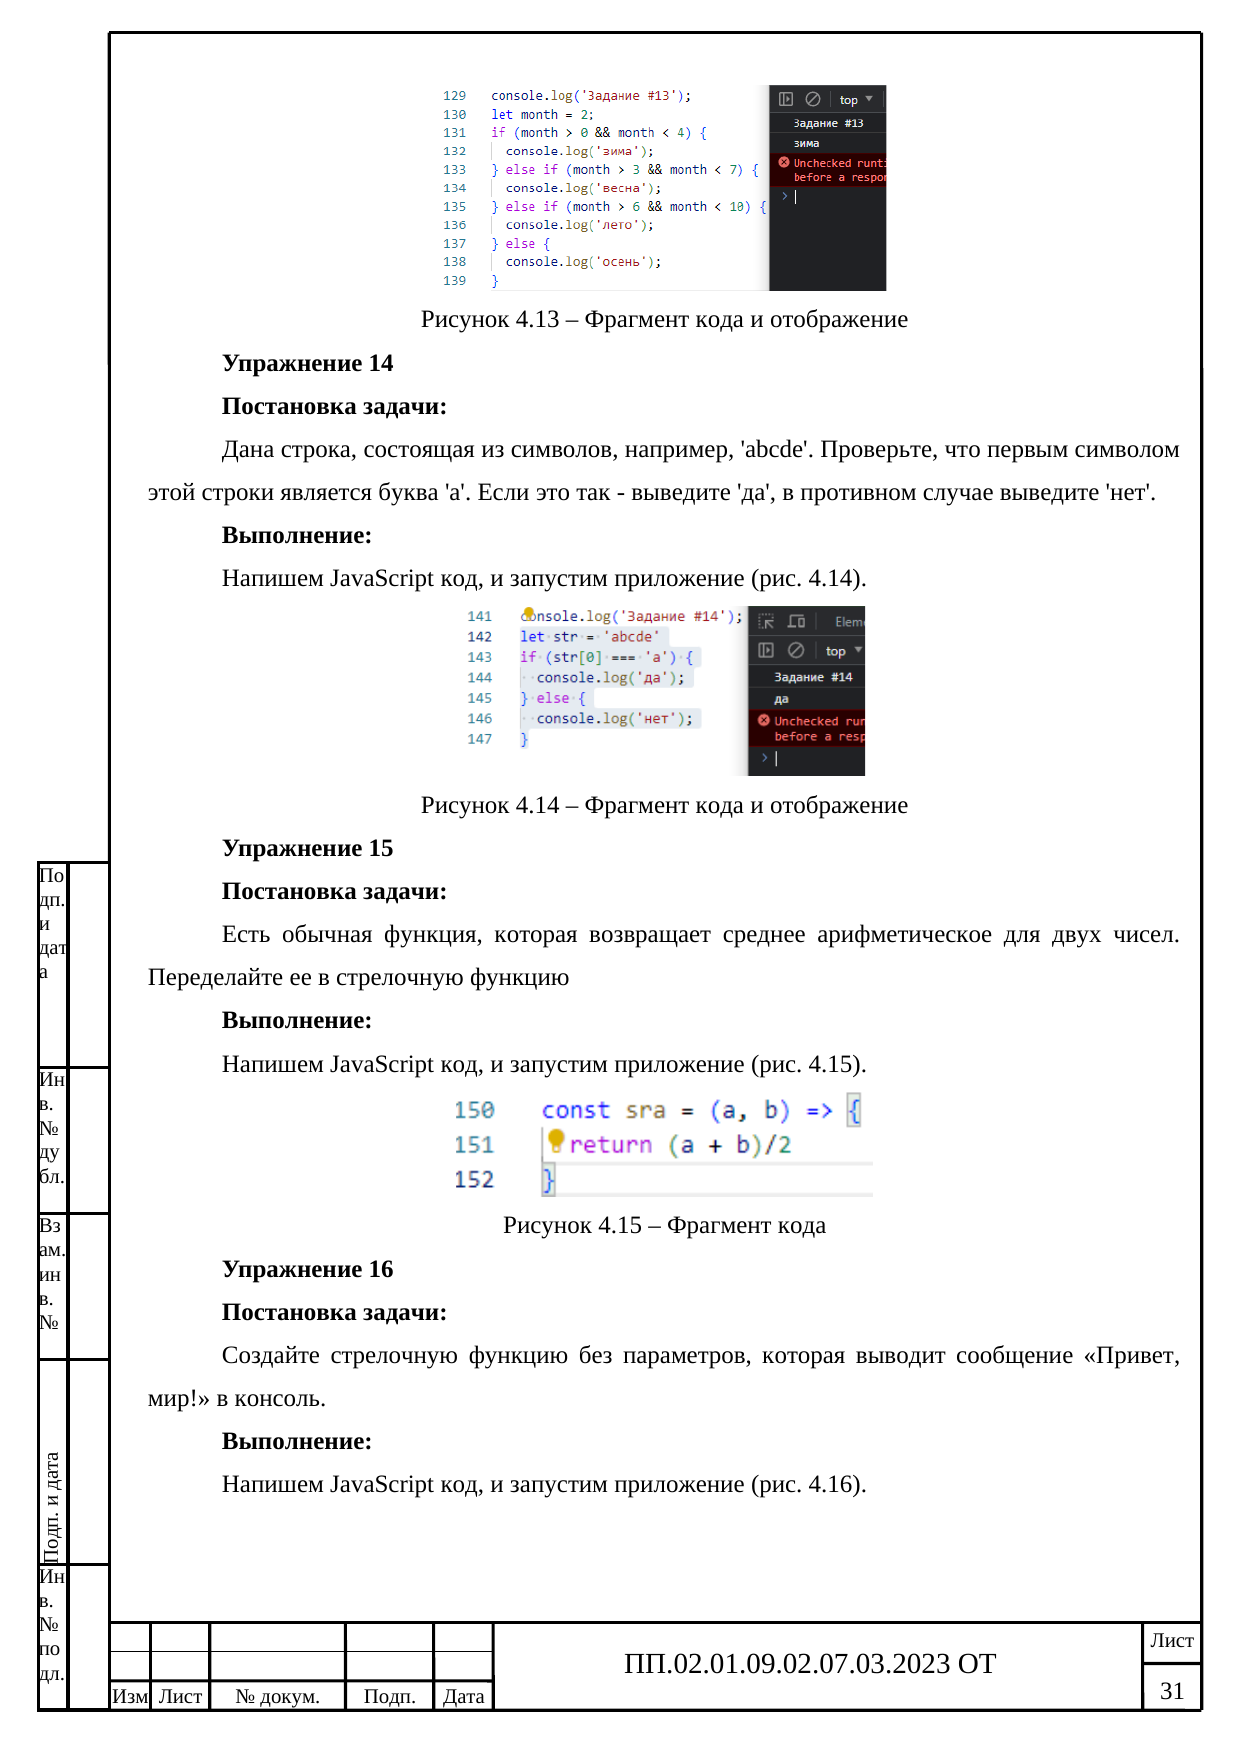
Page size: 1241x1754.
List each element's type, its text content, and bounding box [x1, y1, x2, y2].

picture [463, 606, 866, 776]
text Дана строка, состоящая из символов, например, 'abcde'. Проверьте, что первым символом этой строки является буква 'a'. Если это так - выведите 'да', в противном случае выведите 'нет'. [148, 434, 1181, 506]
text Напишем JavaScript код, и запустим приложение (рис. 4.16). [148, 1469, 1181, 1498]
subtitle Упражнение 14 [148, 348, 1181, 376]
text Выполнение: [148, 520, 1181, 549]
text Напишем JavaScript код, и запустим приложение (рис. 4.14). [148, 563, 1181, 592]
picture [456, 1091, 873, 1197]
text Постановка задачи: [148, 876, 1181, 905]
text Постановка задачи: [148, 391, 1181, 419]
subtitle Упражнение 15 [148, 833, 1181, 862]
text Рисунок 4.13 – Фрагмент кода и отображение [148, 304, 1181, 333]
text Выполнение: [148, 1006, 1181, 1034]
picture [442, 85, 887, 291]
text Есть обычная функция, которая возвращает среднее арифметическое для двух чисел. Переделайте ее в стрелочную функцию [148, 919, 1181, 991]
text Создайте стрелочную функцию без параметров, которая выводит сообщение «Привет, мир!» в консоль. [148, 1340, 1181, 1412]
subtitle Упражнение 16 [148, 1254, 1181, 1282]
text Напишем JavaScript код, и запустим приложение (рис. 4.15). [148, 1049, 1181, 1077]
text Постановка задачи: [148, 1297, 1181, 1326]
text Выполнение: [148, 1426, 1181, 1455]
text Рисунок 4.15 – Фрагмент кода [148, 1211, 1181, 1239]
text Рисунок 4.14 – Фрагмент кода и отображение [148, 790, 1181, 819]
